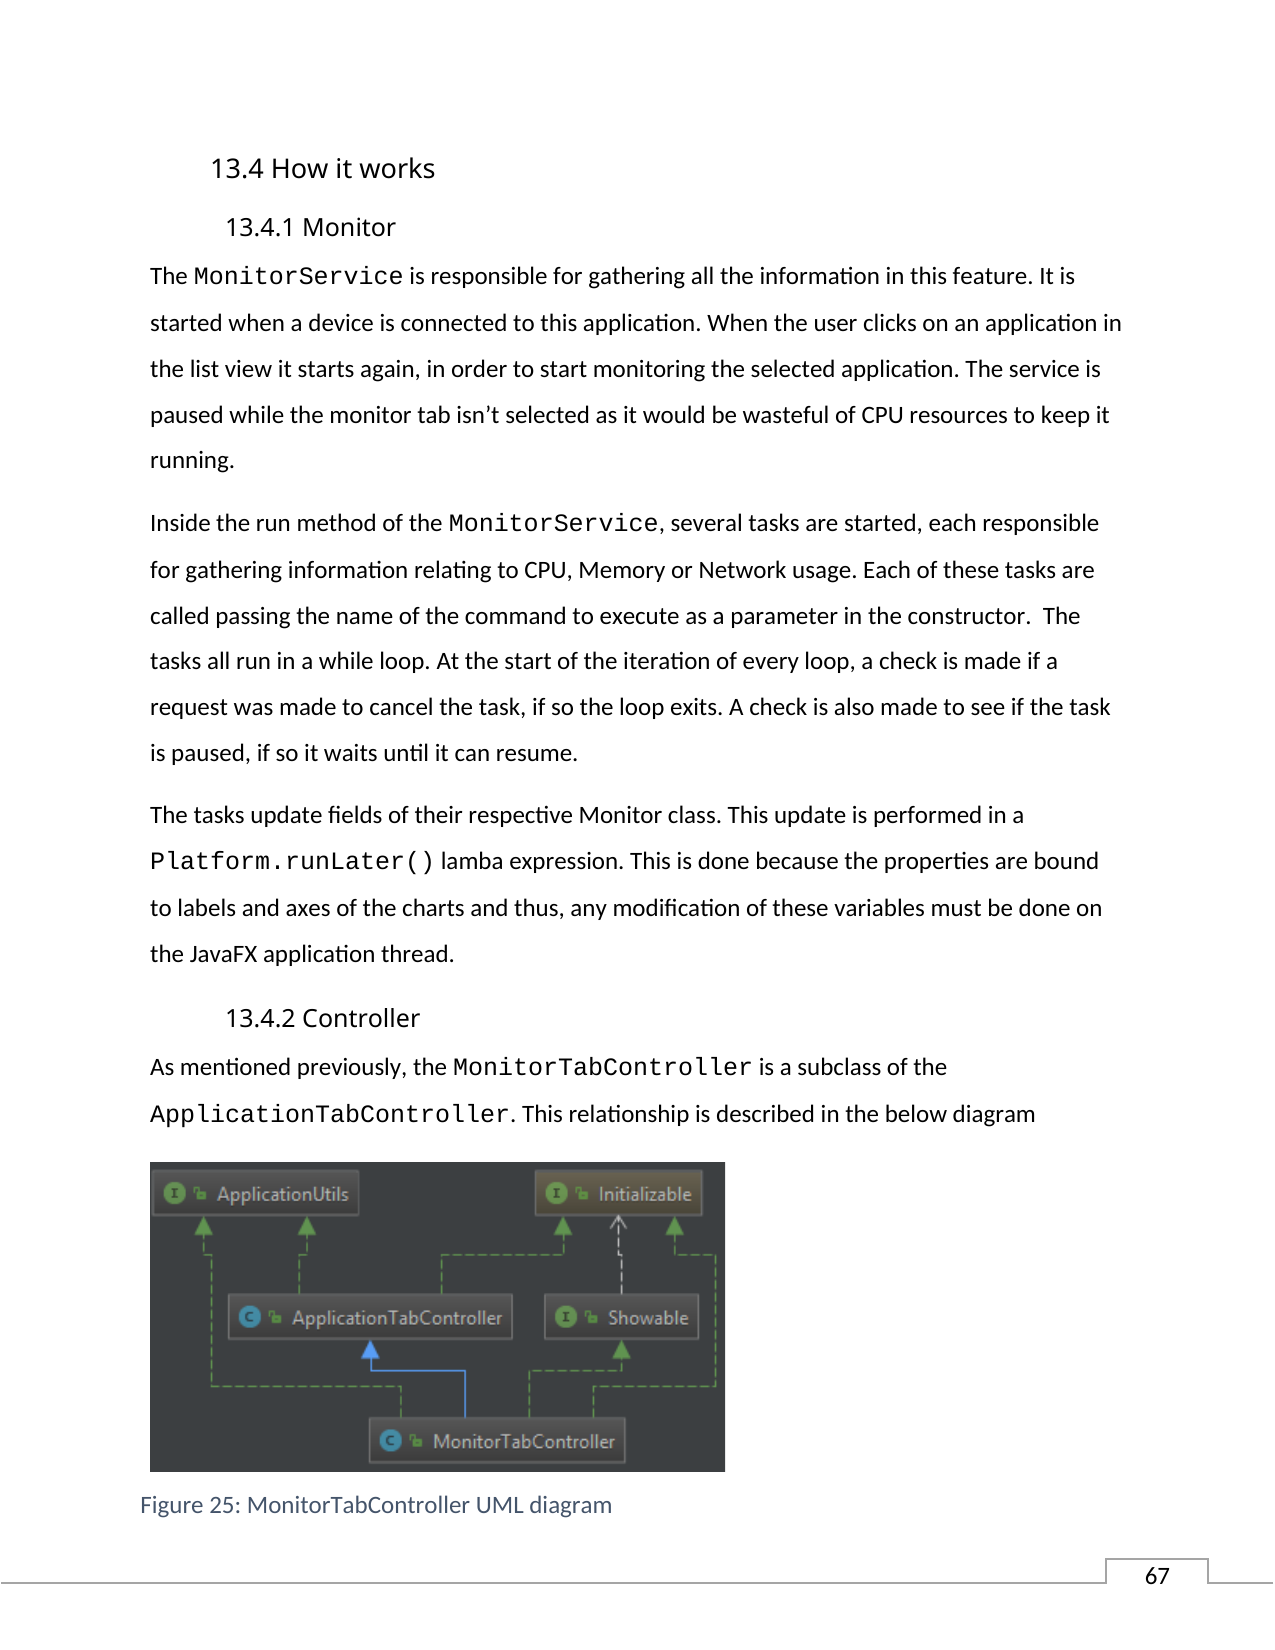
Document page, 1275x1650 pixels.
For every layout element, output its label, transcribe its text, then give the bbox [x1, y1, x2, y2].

subtitle 13.4.1 Monitor [225, 209, 1125, 243]
picture [150, 1162, 725, 1472]
text The MonitorService is responsible for gathering all the information in this feature. It is started when a device is connected to this application. When the user clicks on an application in the list view it starts again, in order to start monitoring the selected application. The service is paused while the monitor tab isn’t selected as it would be wasteful of CPU resources to keep it running. [150, 261, 1125, 475]
subtitle 13.4.2 Controller [225, 1000, 1125, 1034]
text The tasks update fields of their respective Monitor class. This update is performed in a Platform.runLater() lamba expression. This is done because the properties are bound to labels and axes of the charts and thus, any modification of these variables must be done on the JavaFX application thread. [150, 799, 1125, 968]
subtitle 13.4 How it works [210, 150, 1125, 187]
text As mentioned previously, the MonitorTabController is a subclass of the ApplicationTabController. This relationship is described in the below diagram [150, 1051, 1125, 1130]
text Inside the run method of the MonitorService, several tasks are started, each responsible for gathering information relating to CPU, Memory or Network usage. Each of these tasks are called passing the name of the command to execute as a parameter in the constructor. The tasks all run in a while loop. At the start of the iteration of every loop, a check is made if a request was made to cancel the task, if so the loop exits. A check is also made to see if the task is paused, if so it waits until it can resume. [150, 507, 1125, 767]
